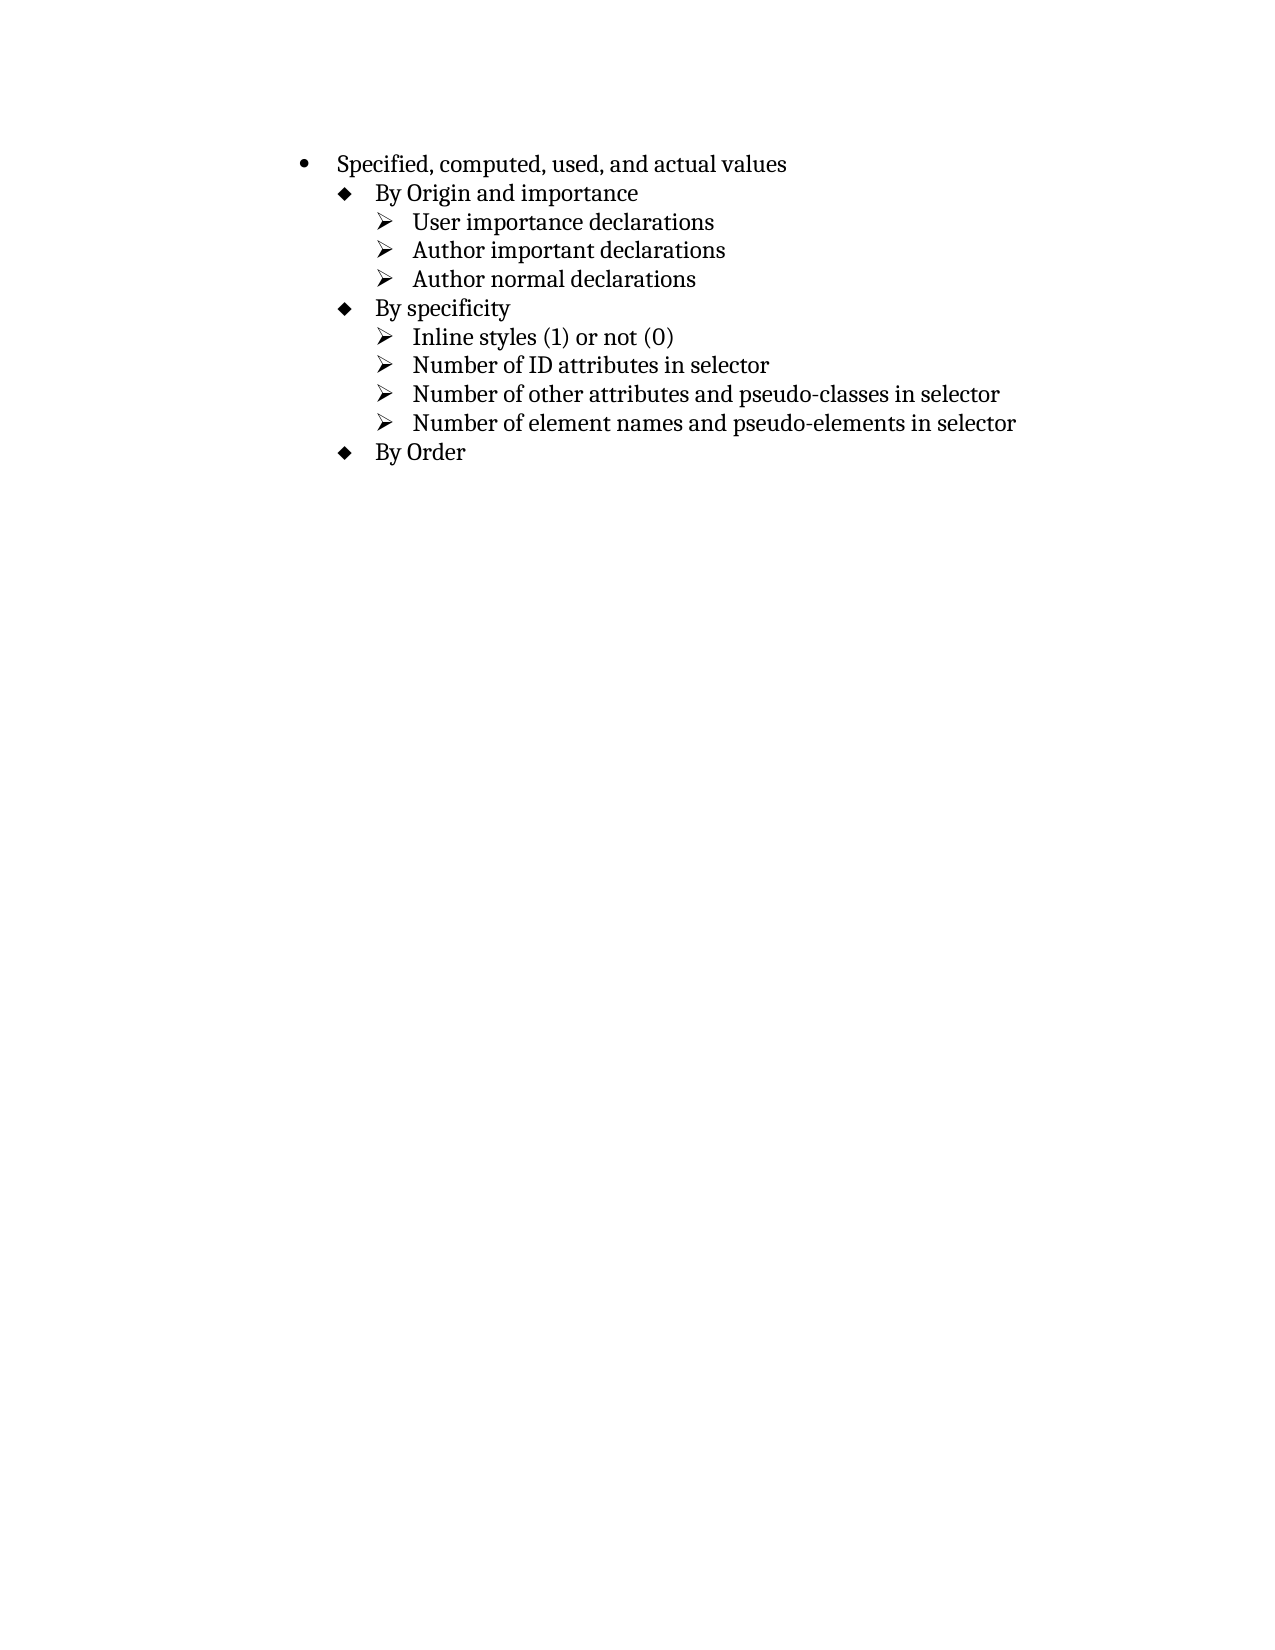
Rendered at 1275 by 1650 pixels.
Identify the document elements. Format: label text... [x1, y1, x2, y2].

list Number of element names and pseudo-elements in selector [375, 409, 1087, 437]
list Inline styles (1) or not (0) [375, 322, 1087, 351]
list Number of other attributes and pseudo-classes in selector [375, 380, 1087, 409]
list User importance declarations [375, 207, 1087, 236]
list Number of ID attributes in selector [375, 351, 1087, 380]
list By specificity [337, 294, 1087, 322]
list By Order [337, 437, 1087, 466]
list Author normal declarations [375, 265, 1087, 294]
list Specified, computed, used, and actual values [300, 150, 1087, 179]
list By Origin and importance [337, 179, 1087, 207]
list Author important declarations [375, 236, 1087, 265]
